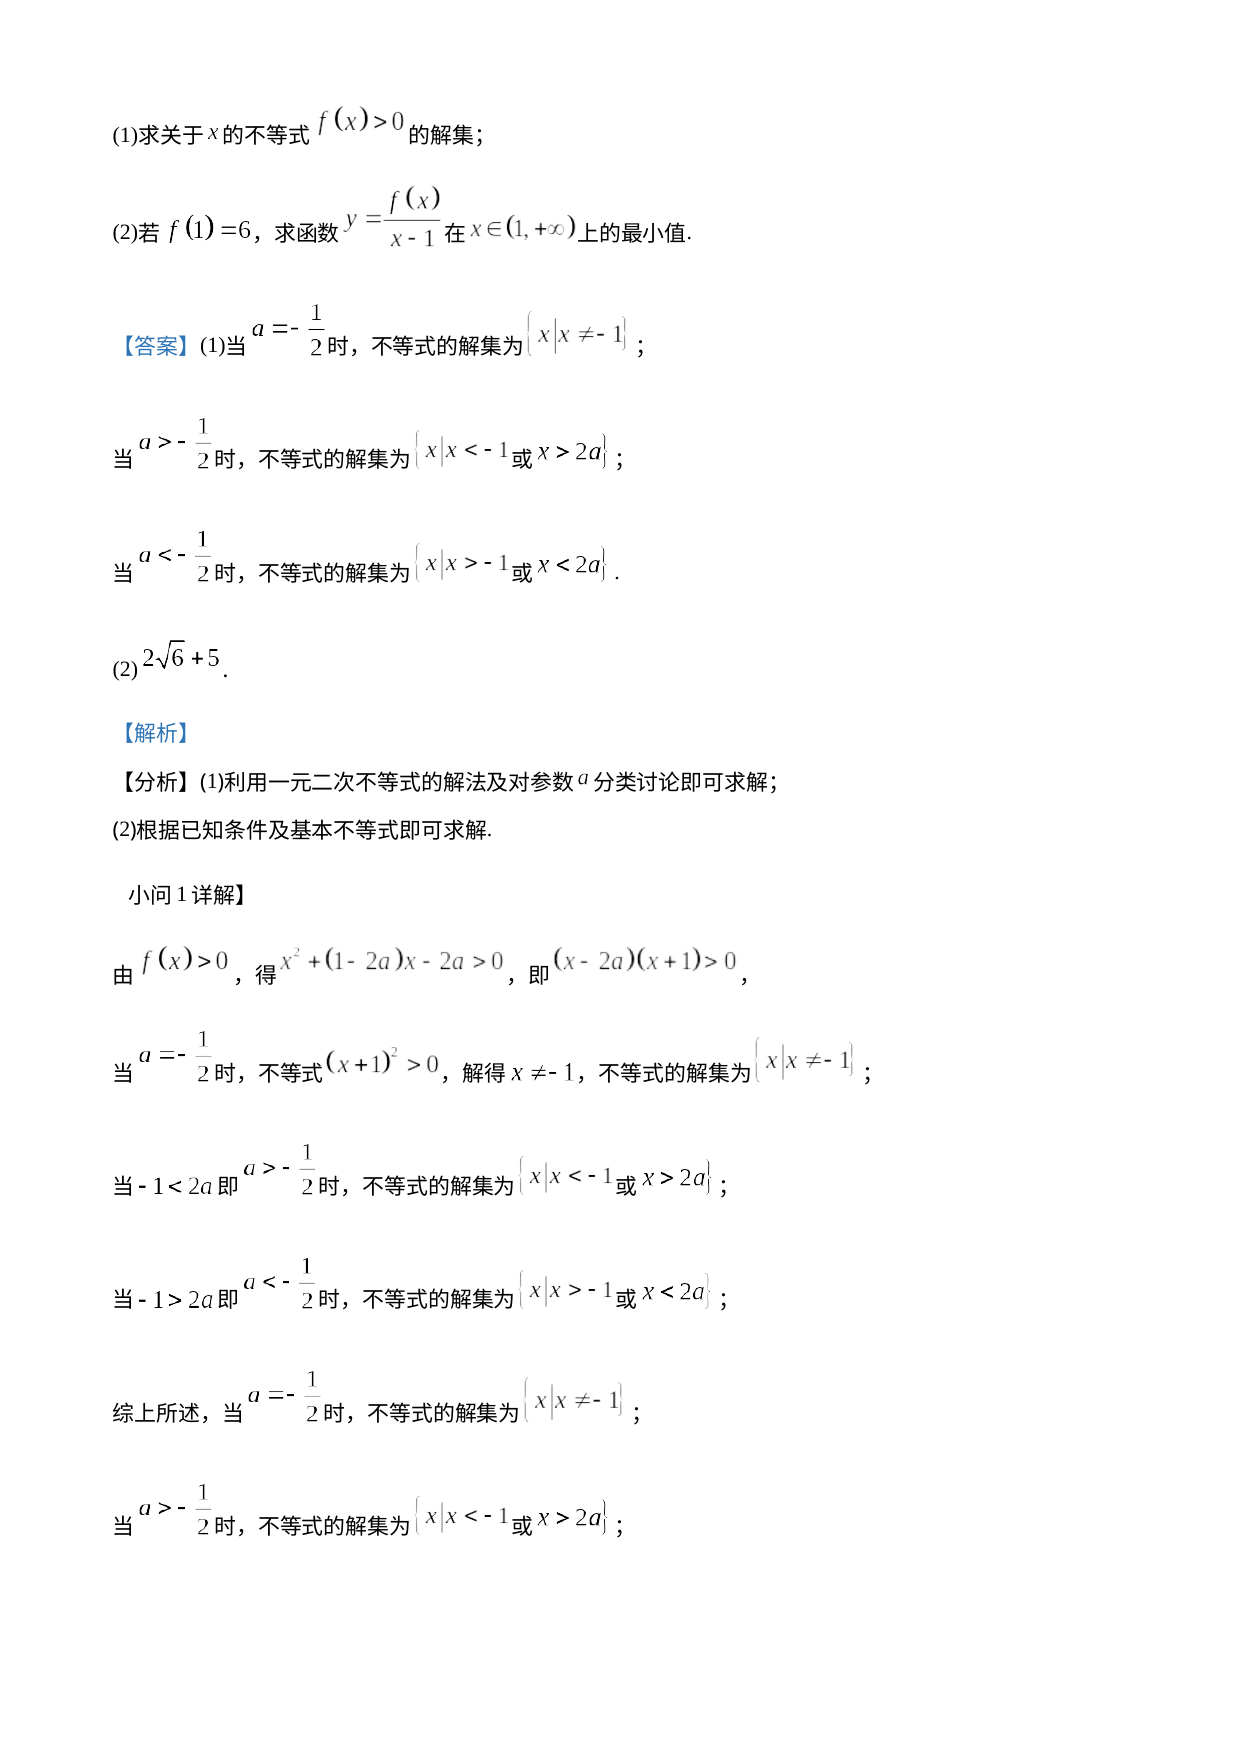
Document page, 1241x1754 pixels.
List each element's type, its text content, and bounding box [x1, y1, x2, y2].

text 【分析】(1)利用一元二次不等式的解法及对参数分类讨论即可求解； [112, 764, 1128, 797]
text 当时，不等式的解集为或. [112, 523, 1128, 620]
text (2)若，求函数在上的最小值. [112, 183, 1128, 280]
text 当即时，不等式的解集为或； [112, 1249, 1128, 1347]
text 【解析】 [112, 716, 1128, 748]
text 当时，不等式的解集为或； [112, 409, 1128, 507]
text (1)求关于的不等式的解集； [112, 102, 1128, 167]
text 当即时，不等式的解集为或； [112, 1136, 1128, 1233]
text 当时，不等式的解集为或； [112, 1476, 1128, 1573]
text (2)根据已知条件及基本不等式即可求解. [112, 813, 1128, 845]
text (2). [112, 636, 1128, 701]
text 综上所述，当时，不等式的解集为； [112, 1363, 1128, 1460]
text 【答案】(1)当时，不等式的解集为； [112, 296, 1128, 393]
text 当时，不等式，解得，不等式的解集为； [112, 1023, 1128, 1120]
text 由，得，即， [112, 942, 1128, 1007]
text 小问1详解】 [112, 861, 1128, 926]
